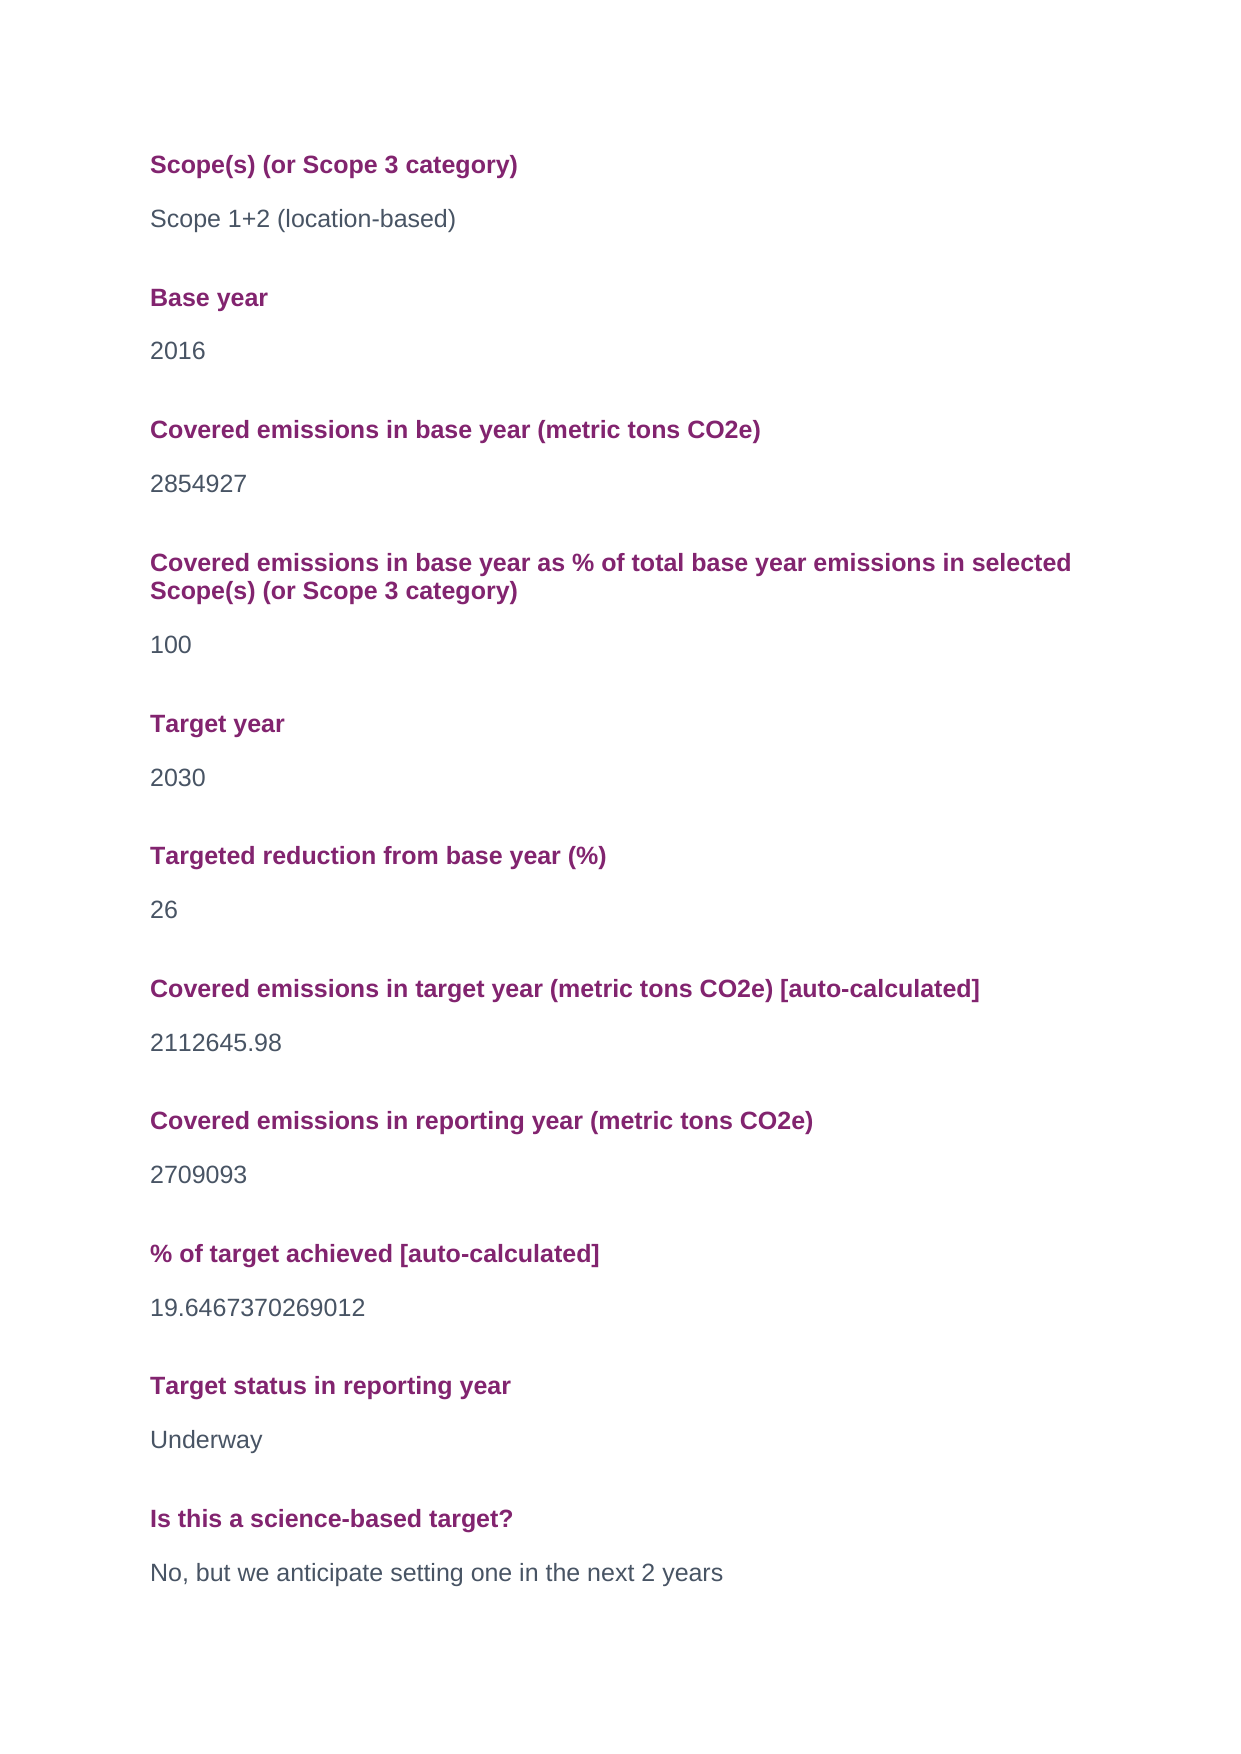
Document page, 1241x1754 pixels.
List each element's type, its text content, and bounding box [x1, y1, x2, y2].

subtitle Base year [150, 282, 1090, 311]
text 2709093 [150, 1160, 1090, 1189]
text 100 [150, 630, 1090, 659]
subtitle Targeted reduction from base year (%) [150, 841, 1090, 870]
subtitle Covered emissions in reporting year (metric tons CO2e) [150, 1106, 1090, 1135]
text 2030 [150, 762, 1090, 791]
subtitle Covered emissions in target year (metric tons CO2e) [auto-calculated] [150, 974, 1090, 1002]
subtitle % of target achieved [auto-calculated] [150, 1239, 1090, 1267]
text 19.6467370269012 [150, 1292, 1090, 1321]
text Underway [150, 1425, 1090, 1454]
text No, but we anticipate setting one in the next 2 years [150, 1557, 1090, 1586]
subtitle Covered emissions in base year as % of total base year emissions in selected Scope(s) (or Scope 3 category) [150, 547, 1090, 605]
text 26 [150, 895, 1090, 924]
text 2016 [150, 336, 1090, 365]
subtitle Covered emissions in base year (metric tons CO2e) [150, 415, 1090, 444]
text Scope 1+2 (location-based) [150, 204, 1090, 232]
text 2854927 [150, 469, 1090, 497]
subtitle Target year [150, 709, 1090, 737]
subtitle Is this a science-based target? [150, 1504, 1090, 1532]
subtitle Target status in reporting year [150, 1371, 1090, 1400]
subtitle Scope(s) (or Scope 3 category) [150, 150, 1090, 179]
text 2112645.98 [150, 1027, 1090, 1056]
